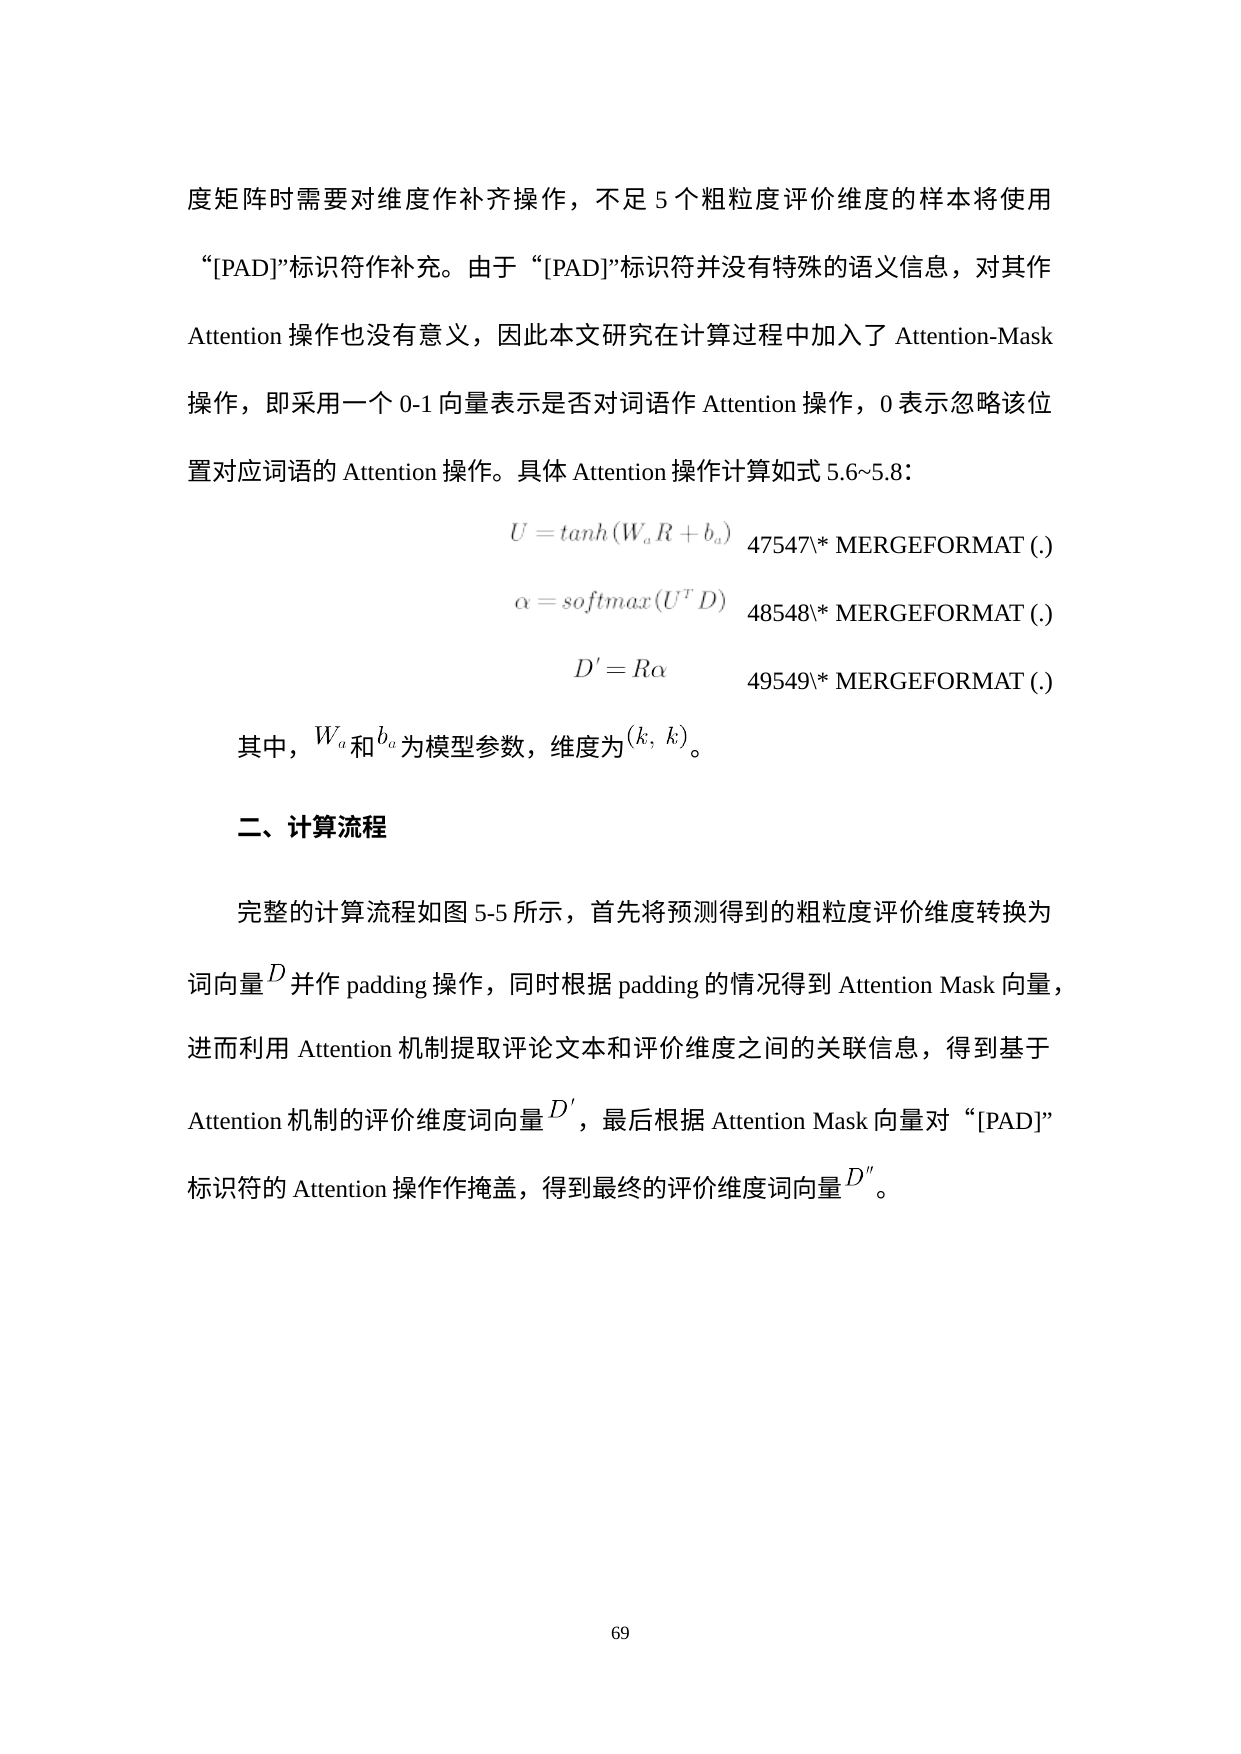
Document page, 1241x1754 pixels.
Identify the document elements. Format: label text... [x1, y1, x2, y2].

text 完整的计算流程如图5-5所示，首先将预测得到的粗粒度评价维度转换为词向量并作padding操作，同时根据padding的情况得到Attention Mask向量，进而利用Attention机制提取评论文本和评价维度之间的关联信息，得到基于Attention机制的评价维度词向量，最后根据Attention Mask向量对“[PAD]”标识符的Attention操作作掩盖，得到最终的评价维度词向量。 [187, 877, 1053, 1217]
text 其中，和为模型参数，维度为。 [187, 707, 1053, 775]
subtitle 二、计算流程 [187, 792, 1053, 860]
